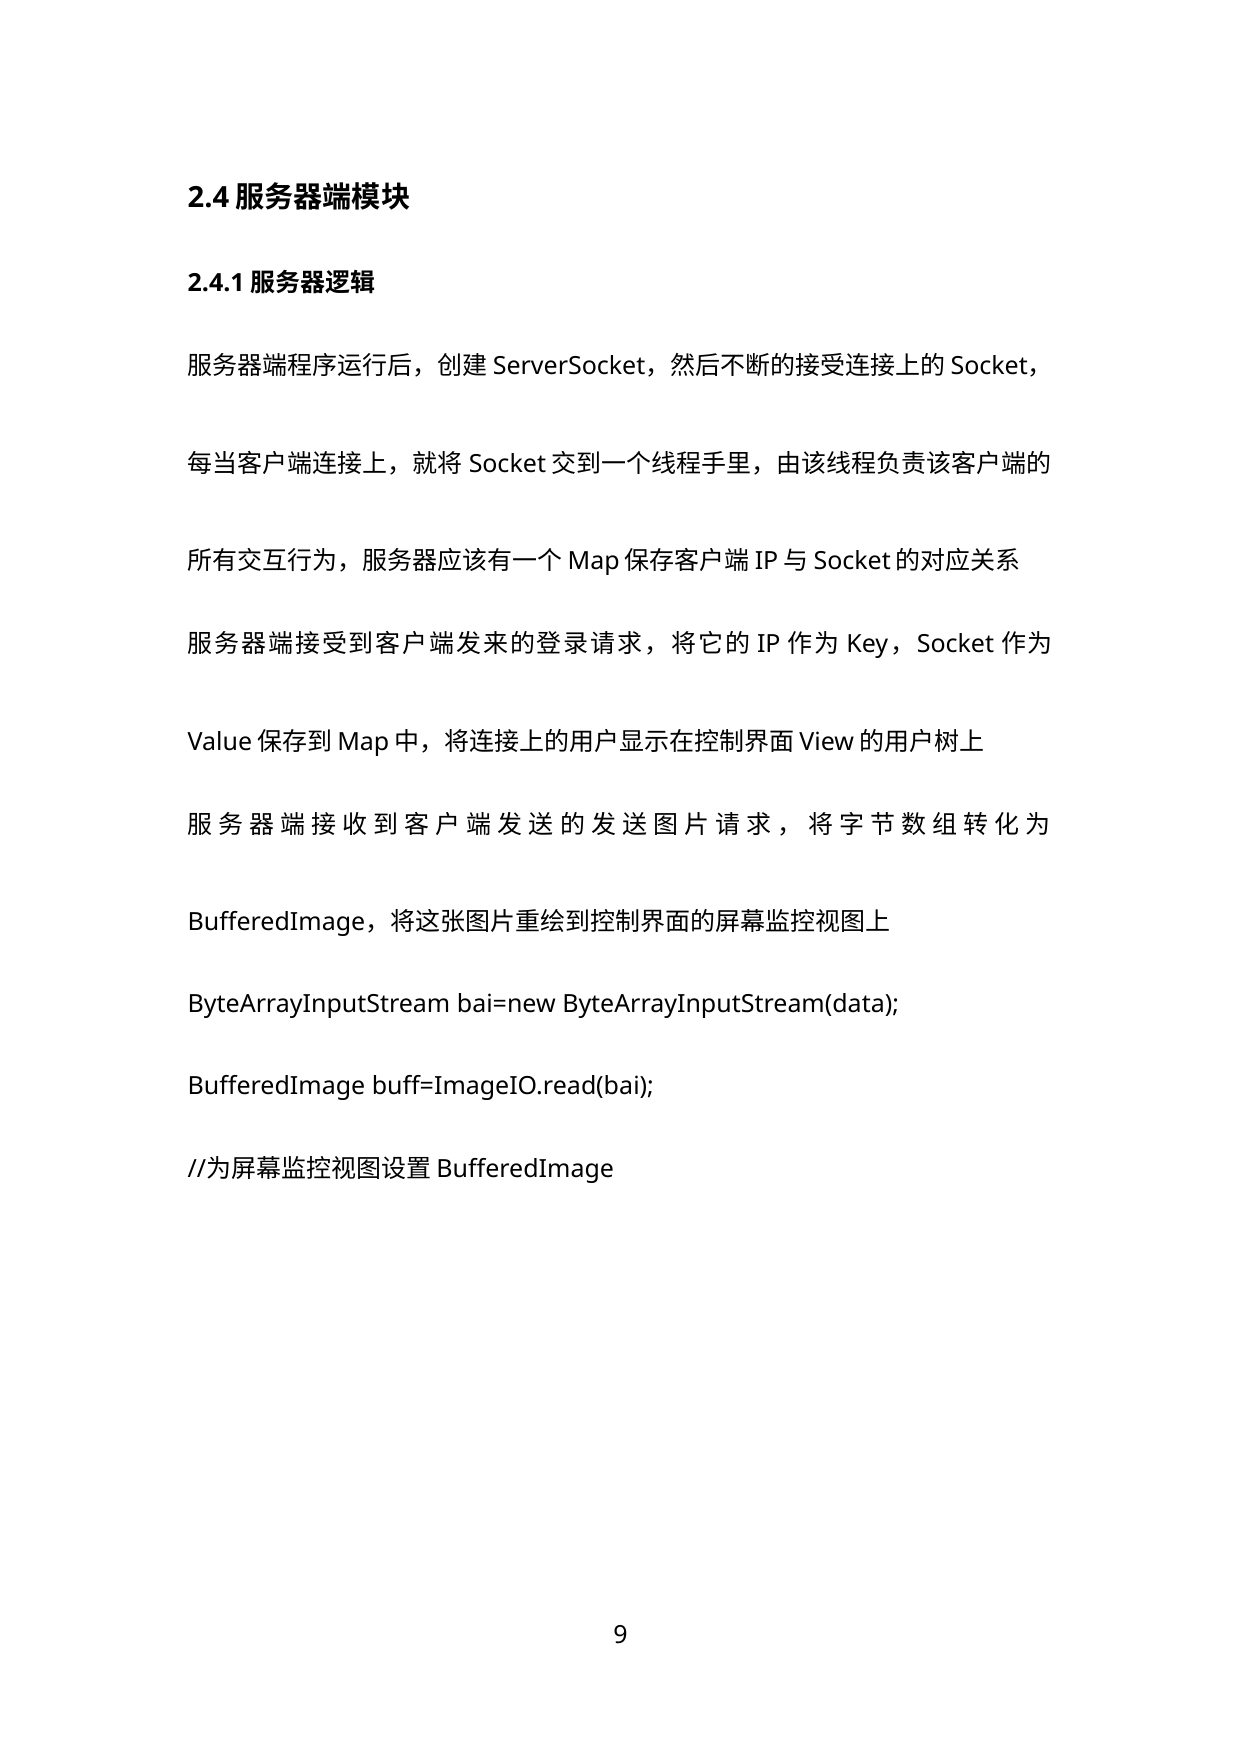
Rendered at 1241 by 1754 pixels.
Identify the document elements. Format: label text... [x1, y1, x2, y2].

list 2.4.1服务器逻辑 [187, 248, 1053, 313]
list 服务器端接受到客户端发来的登录请求，将它的IP作为Key，Socket作为Value保存到Map中，将连接上的用户显示在控制界面View的用户树上 [187, 609, 1053, 772]
text ByteArrayInputStream bai=new ByteArrayInputStream(data); [187, 971, 1053, 1036]
text //为屏幕监控视图设置BufferedImage [187, 1134, 1053, 1199]
text BufferedImage buff=ImageIO.read(bai); [187, 1053, 1053, 1118]
list 2.4服务器端模块 [187, 162, 1053, 227]
list 服务器端程序运行后，创建ServerSocket，然后不断的接受连接上的Socket，每当客户端连接上，就将Socket交到一个线程手里，由该线程负责该客户端的所有交互行为，服务器应该有一个Map保存客户端IP与Socket的对应关系 [187, 331, 1053, 591]
list 服务器端接收到客户端发送的发送图片请求，将字节数组转化为BufferedImage，将这张图片重绘到控制界面的屏幕监控视图上 [187, 790, 1053, 952]
